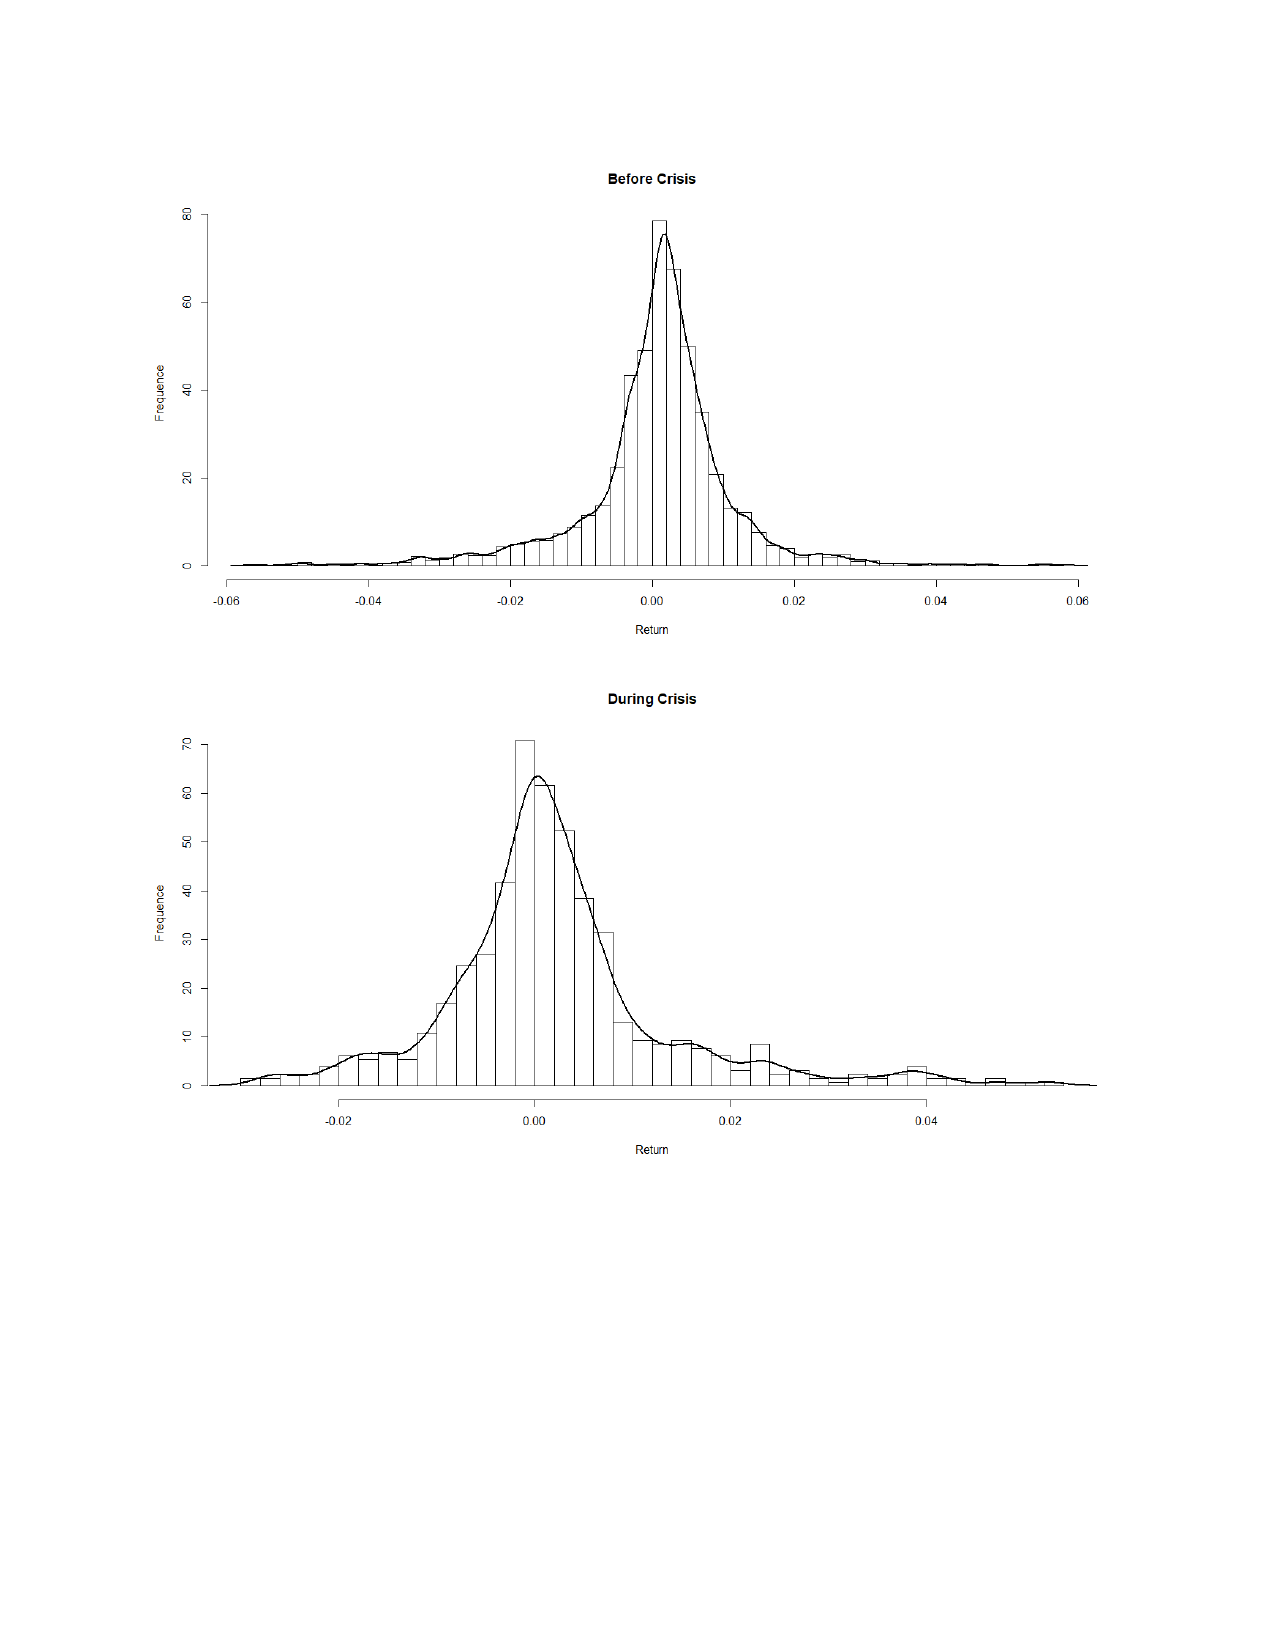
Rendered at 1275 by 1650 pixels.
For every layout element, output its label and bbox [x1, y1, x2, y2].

picture [150, 150, 1125, 651]
picture [150, 669, 1125, 1171]
